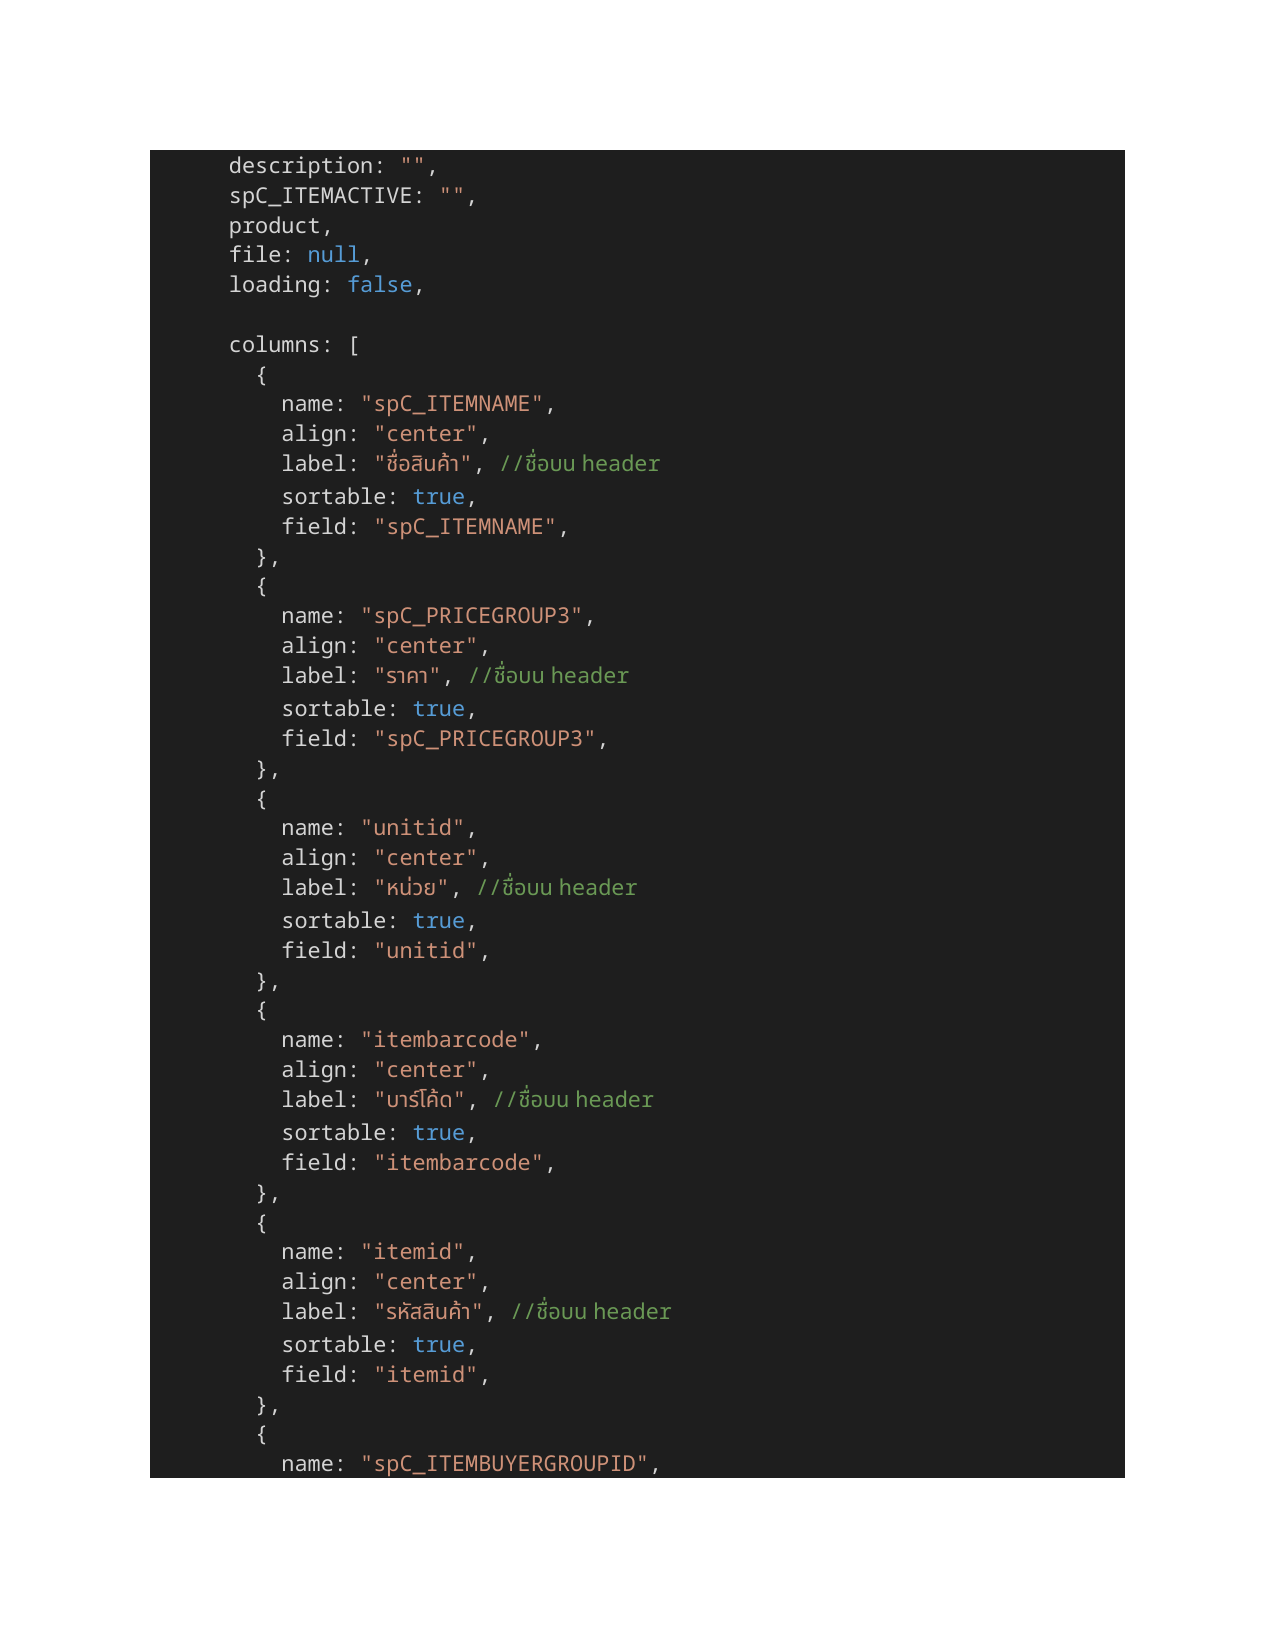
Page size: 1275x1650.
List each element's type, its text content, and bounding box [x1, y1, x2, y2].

text align: "center", [150, 1054, 1125, 1084]
text { [150, 571, 1125, 600]
text field: "spC_ITEMNAME", [150, 511, 1125, 541]
text field: "unitid", [150, 935, 1125, 965]
text { [150, 994, 1125, 1024]
text }, [150, 965, 1125, 994]
text name: "itembarcode", [150, 1024, 1125, 1054]
text name: "itemid", [150, 1236, 1125, 1266]
text label: "ชื่อสินค้า", //ชื่อบน header [150, 448, 1125, 481]
text sortable: true, [150, 1329, 1125, 1359]
text sortable: true, [150, 905, 1125, 935]
text }, [150, 1389, 1125, 1418]
text spC_ITEMACTIVE: "", [150, 180, 1125, 209]
text name: "unitid", [150, 812, 1125, 842]
text loading: false, [150, 269, 1125, 299]
text align: "center", [150, 630, 1125, 660]
text name: "spC_ITEMNAME", [150, 388, 1125, 418]
text }, [150, 753, 1125, 782]
text align: "center", [150, 842, 1125, 872]
text field: "spC_PRICEGROUP3", [150, 723, 1125, 753]
text field: "itembarcode", [150, 1147, 1125, 1177]
text sortable: true, [150, 481, 1125, 511]
text align: "center", [150, 418, 1125, 448]
text { [150, 358, 1125, 388]
text align: "center", [150, 1266, 1125, 1296]
text field: "itemid", [150, 1359, 1125, 1389]
text { [150, 1418, 1125, 1448]
text label: "รหัสสินค้า", //ชื่อบน header [150, 1296, 1125, 1329]
text { [150, 1206, 1125, 1236]
text label: "ราคา", //ชื่อบน header [150, 660, 1125, 693]
text { [150, 782, 1125, 812]
text product, [150, 209, 1125, 239]
text name: "spC_ITEMBUYERGROUPID", [150, 1448, 1125, 1478]
text sortable: true, [150, 1117, 1125, 1147]
text label: "บาร์โค้ด", //ชื่อบน header [150, 1084, 1125, 1117]
text file: null, [150, 239, 1125, 269]
text name: "spC_PRICEGROUP3", [150, 600, 1125, 630]
text description: "", [150, 150, 1125, 180]
text sortable: true, [150, 693, 1125, 723]
text }, [150, 1177, 1125, 1206]
text label: "หน่วย", //ชื่อบน header [150, 872, 1125, 905]
text }, [150, 541, 1125, 571]
text columns: [ [150, 329, 1125, 358]
